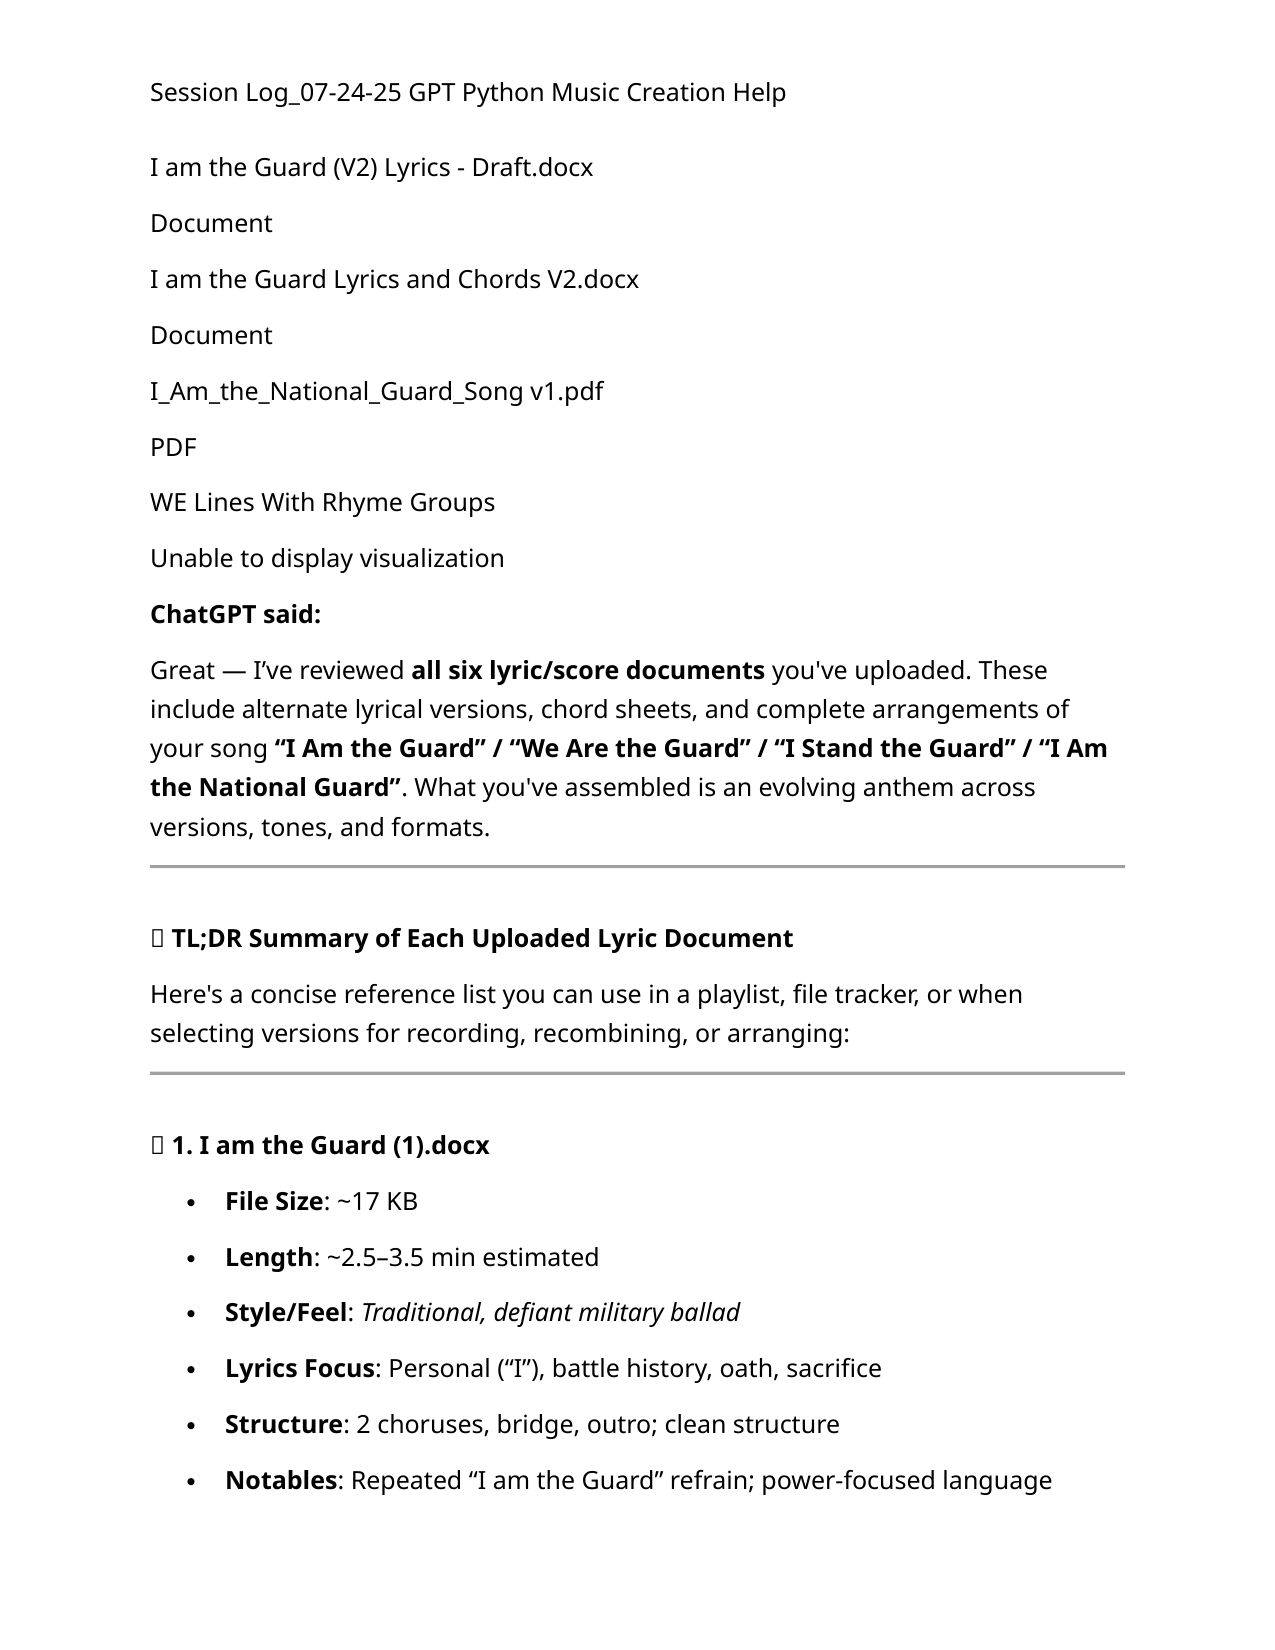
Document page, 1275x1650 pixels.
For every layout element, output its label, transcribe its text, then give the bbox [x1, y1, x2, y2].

text I am the Guard Lyrics and Chords V2.docx [150, 262, 1125, 296]
text ✅ TL;DR Summary of Each Uploaded Lyric Document [150, 921, 1125, 955]
text Document [150, 206, 1125, 240]
list Lyrics Focus: Personal (“I”), battle history, oath, sacrifice [187, 1351, 1125, 1385]
list Length: ~2.5–3.5 min estimated [187, 1239, 1125, 1273]
list Notables: Repeated “I am the Guard” refrain; power-focused language [187, 1462, 1125, 1497]
text WE Lines With Rhyme Groups [150, 485, 1125, 519]
text Document [150, 317, 1125, 352]
text Unable to display visualization [150, 541, 1125, 575]
text PDF [150, 429, 1125, 463]
list File Size: ~17 KB [187, 1183, 1125, 1217]
text Here's a concise reference list you can use in a playlist, file tracker, or when selecting versions for recording, recombining, or arranging: [150, 977, 1125, 1050]
text I am the Guard (V2) Lyrics - Draft.docx [150, 150, 1125, 184]
text 📄 1. I am the Guard (1).docx [150, 1127, 1125, 1162]
text ChatGPT said: [150, 597, 1125, 631]
list Style/Feel: Traditional, defiant military ballad [187, 1295, 1125, 1329]
list Structure: 2 choruses, bridge, outro; clean structure [187, 1407, 1125, 1441]
text I_Am_the_National_Guard_Song v1.pdf [150, 373, 1125, 407]
text Great — I’ve reviewed all six lyric/score documents you've uploaded. These include alternate lyrical versions, chord sheets, and complete arrangements of your song “I Am the Guard” / “We Are the Guard” / “I Stand the Guard” / “I Am the National Guard”. What you've assembled is an evolving anthem across versions, tones, and formats. [150, 652, 1125, 843]
